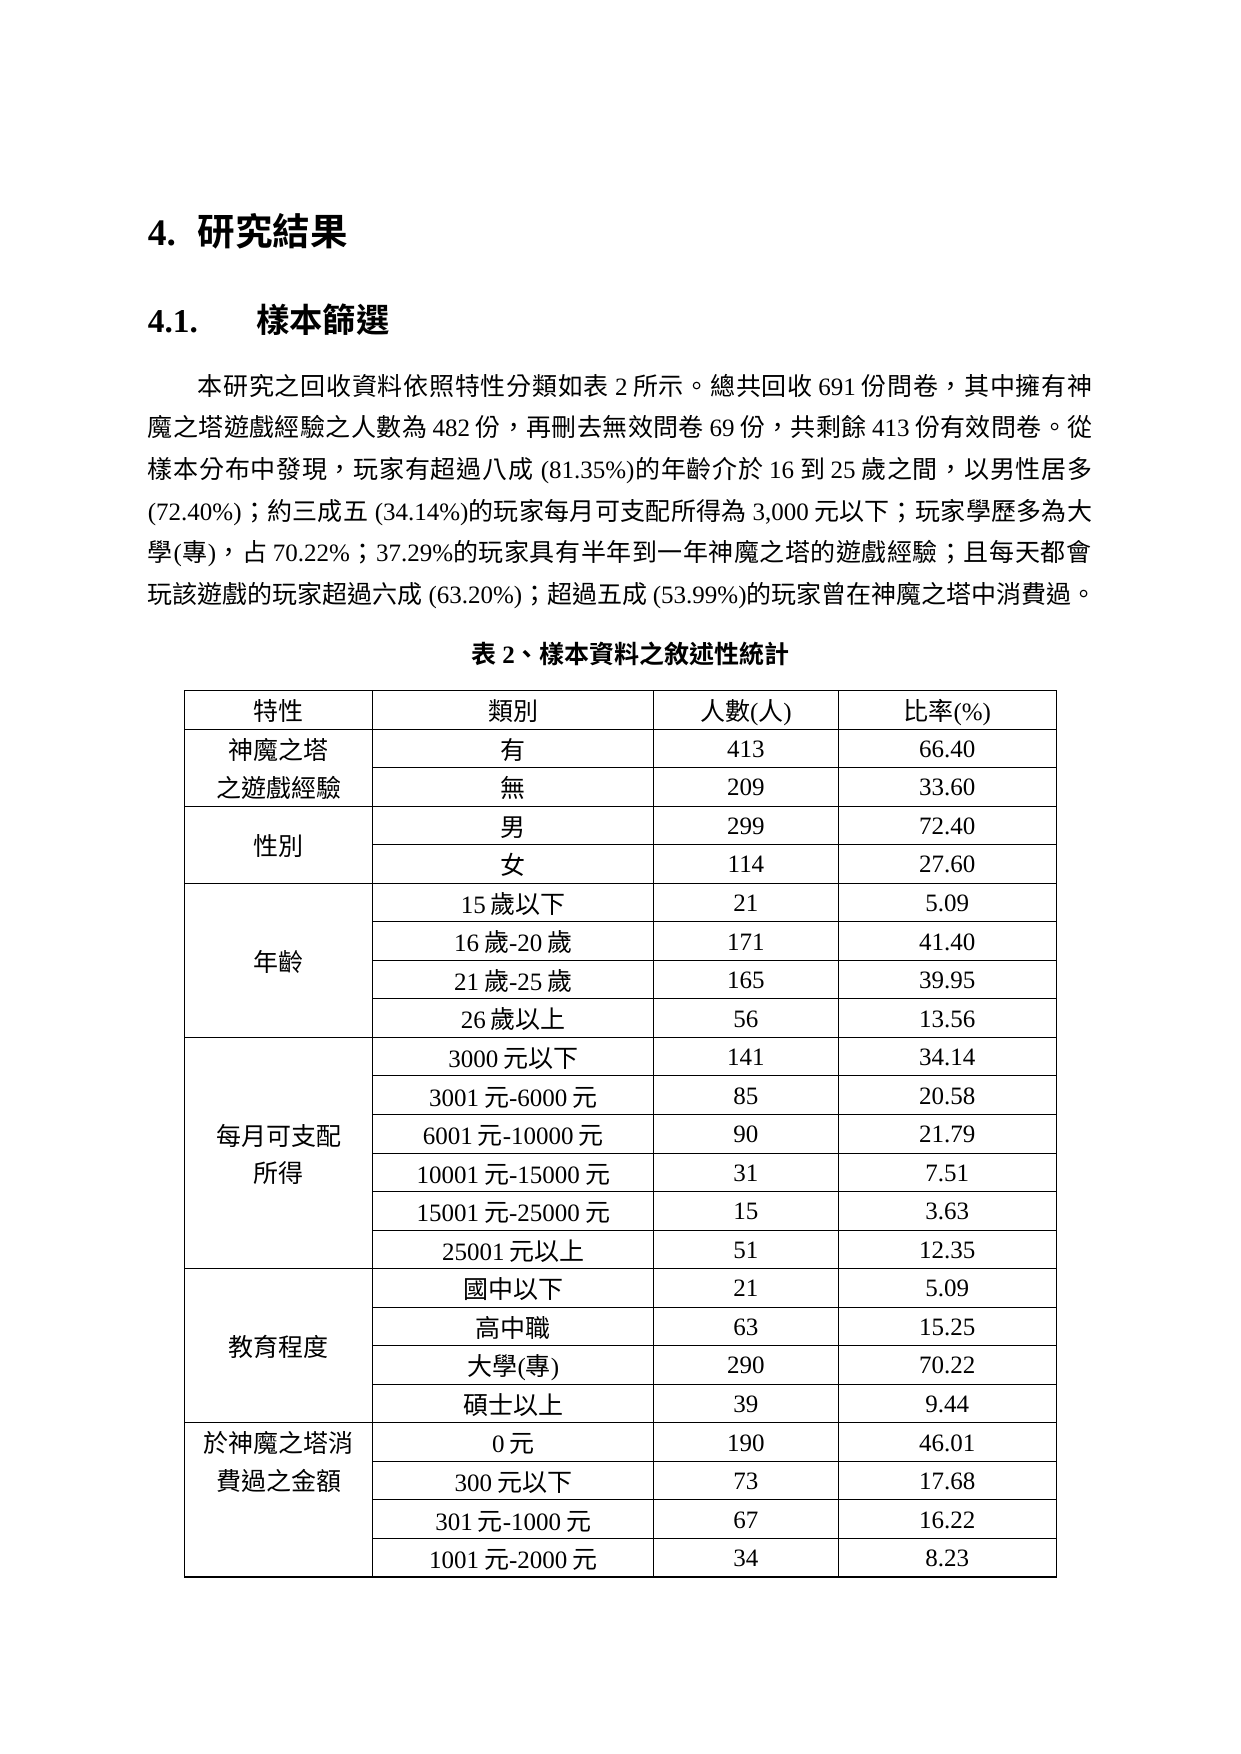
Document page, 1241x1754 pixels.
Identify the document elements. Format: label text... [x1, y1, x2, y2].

table_cell 3.63 [839, 1192, 1056, 1229]
table_cell 8.23 [839, 1539, 1056, 1576]
table_cell 90 [654, 1115, 838, 1152]
table_cell 301元-1000元 [373, 1500, 653, 1538]
table_cell 9.44 [839, 1385, 1056, 1422]
table_cell 34.14 [839, 1038, 1056, 1075]
table_cell 7.51 [839, 1154, 1056, 1191]
table_cell 每月可支配 所得 [185, 1038, 372, 1268]
table_cell 67 [654, 1500, 838, 1538]
table_cell 20.58 [839, 1076, 1056, 1114]
table_cell 5.09 [839, 884, 1056, 921]
table_cell 46.01 [839, 1423, 1056, 1461]
text 本研究之回收資料依照特性分類如表2所示。總共回收691份問卷，其中擁有神魔之塔遊戲經驗之人數為482份，再刪去無效問卷69份，共剩餘413份有效問卷。從樣本分布中發現，玩家有超過八成 (81.35%)的年齡介於16到25歲之間，以男性居多 (72.40%)；約三成五 (34.14%)的玩家每月可支配所得為3,000元以下；玩家學歷多為大學(專)，占70.22%；37.29%的玩家具有半年到一年神魔之塔的遊戲經驗；且每天都會玩該遊戲的玩家超過六成 (63.20%)；超過五成 (53.99%)的玩家曾在神魔之塔中消費過。 [148, 361, 1092, 611]
table_cell 72.40 [839, 807, 1056, 844]
table_header 類別 [373, 691, 653, 728]
table_cell 21歲-25歲 [373, 961, 653, 998]
table_cell 6001元-10000元 [373, 1115, 653, 1152]
table_cell 165 [654, 961, 838, 998]
table_cell 21.79 [839, 1115, 1056, 1152]
table_cell 5.09 [839, 1269, 1056, 1307]
table_cell 70.22 [839, 1346, 1056, 1384]
table_cell 15001元-25000元 [373, 1192, 653, 1229]
table_cell 17.68 [839, 1462, 1056, 1499]
table_cell 3000元以下 [373, 1038, 653, 1075]
table_cell 國中以下 [373, 1269, 653, 1307]
table_cell 於神魔之塔消費過之金額 [185, 1423, 372, 1576]
table_cell 290 [654, 1346, 838, 1384]
table_cell 300元以下 [373, 1462, 653, 1499]
table_cell 高中職 [373, 1308, 653, 1345]
table_cell 413 [654, 730, 838, 767]
table_cell 31 [654, 1154, 838, 1191]
table_cell 大學(專) [373, 1346, 653, 1384]
table_header 特性 [185, 691, 372, 728]
table_cell 33.60 [839, 768, 1056, 806]
table_cell 男 [373, 807, 653, 844]
table_cell 85 [654, 1076, 838, 1114]
table_cell 209 [654, 768, 838, 806]
table_cell 56 [654, 999, 838, 1037]
table_cell 41.40 [839, 922, 1056, 960]
list 樣本篩選 [148, 294, 1092, 342]
table_cell 0元 [373, 1423, 653, 1461]
table_cell 114 [654, 845, 838, 883]
table_cell 51 [654, 1231, 838, 1268]
table_cell 年齡 [185, 884, 372, 1037]
table_cell 女 [373, 845, 653, 883]
list 研究結果 [148, 202, 1092, 256]
table_cell 16.22 [839, 1500, 1056, 1538]
table_cell 教育程度 [185, 1269, 372, 1422]
table_cell 15歲以下 [373, 884, 653, 921]
table_cell 63 [654, 1308, 838, 1345]
table_cell 神魔之塔 之遊戲經驗 [185, 730, 372, 806]
text 表 2、樣本資料之敘述性統計 [148, 629, 1092, 671]
table_cell 21 [654, 884, 838, 921]
table_cell 39.95 [839, 961, 1056, 998]
table_cell 碩士以上 [373, 1385, 653, 1422]
table_cell 39 [654, 1385, 838, 1422]
table_cell 1001元-2000元 [373, 1539, 653, 1576]
table_header 人數(人) [654, 691, 838, 728]
table_cell 21 [654, 1269, 838, 1307]
table_cell 73 [654, 1462, 838, 1499]
table_cell 13.56 [839, 999, 1056, 1037]
table_cell 66.40 [839, 730, 1056, 767]
table_cell 171 [654, 922, 838, 960]
table_cell 16歲-20歲 [373, 922, 653, 960]
table_cell 26歲以上 [373, 999, 653, 1037]
table_header 比率(%) [839, 691, 1056, 728]
table_cell 無 [373, 768, 653, 806]
table_cell 299 [654, 807, 838, 844]
table_cell 10001元-15000元 [373, 1154, 653, 1191]
table_cell 3001元-6000元 [373, 1076, 653, 1114]
table_cell 15.25 [839, 1308, 1056, 1345]
table_cell 15 [654, 1192, 838, 1229]
table_cell 190 [654, 1423, 838, 1461]
table_cell 性別 [185, 807, 372, 883]
table_cell 有 [373, 730, 653, 767]
table_cell 141 [654, 1038, 838, 1075]
table_cell 27.60 [839, 845, 1056, 883]
table_cell 12.35 [839, 1231, 1056, 1268]
table_cell 25001元以上 [373, 1231, 653, 1268]
table_cell 34 [654, 1539, 838, 1576]
